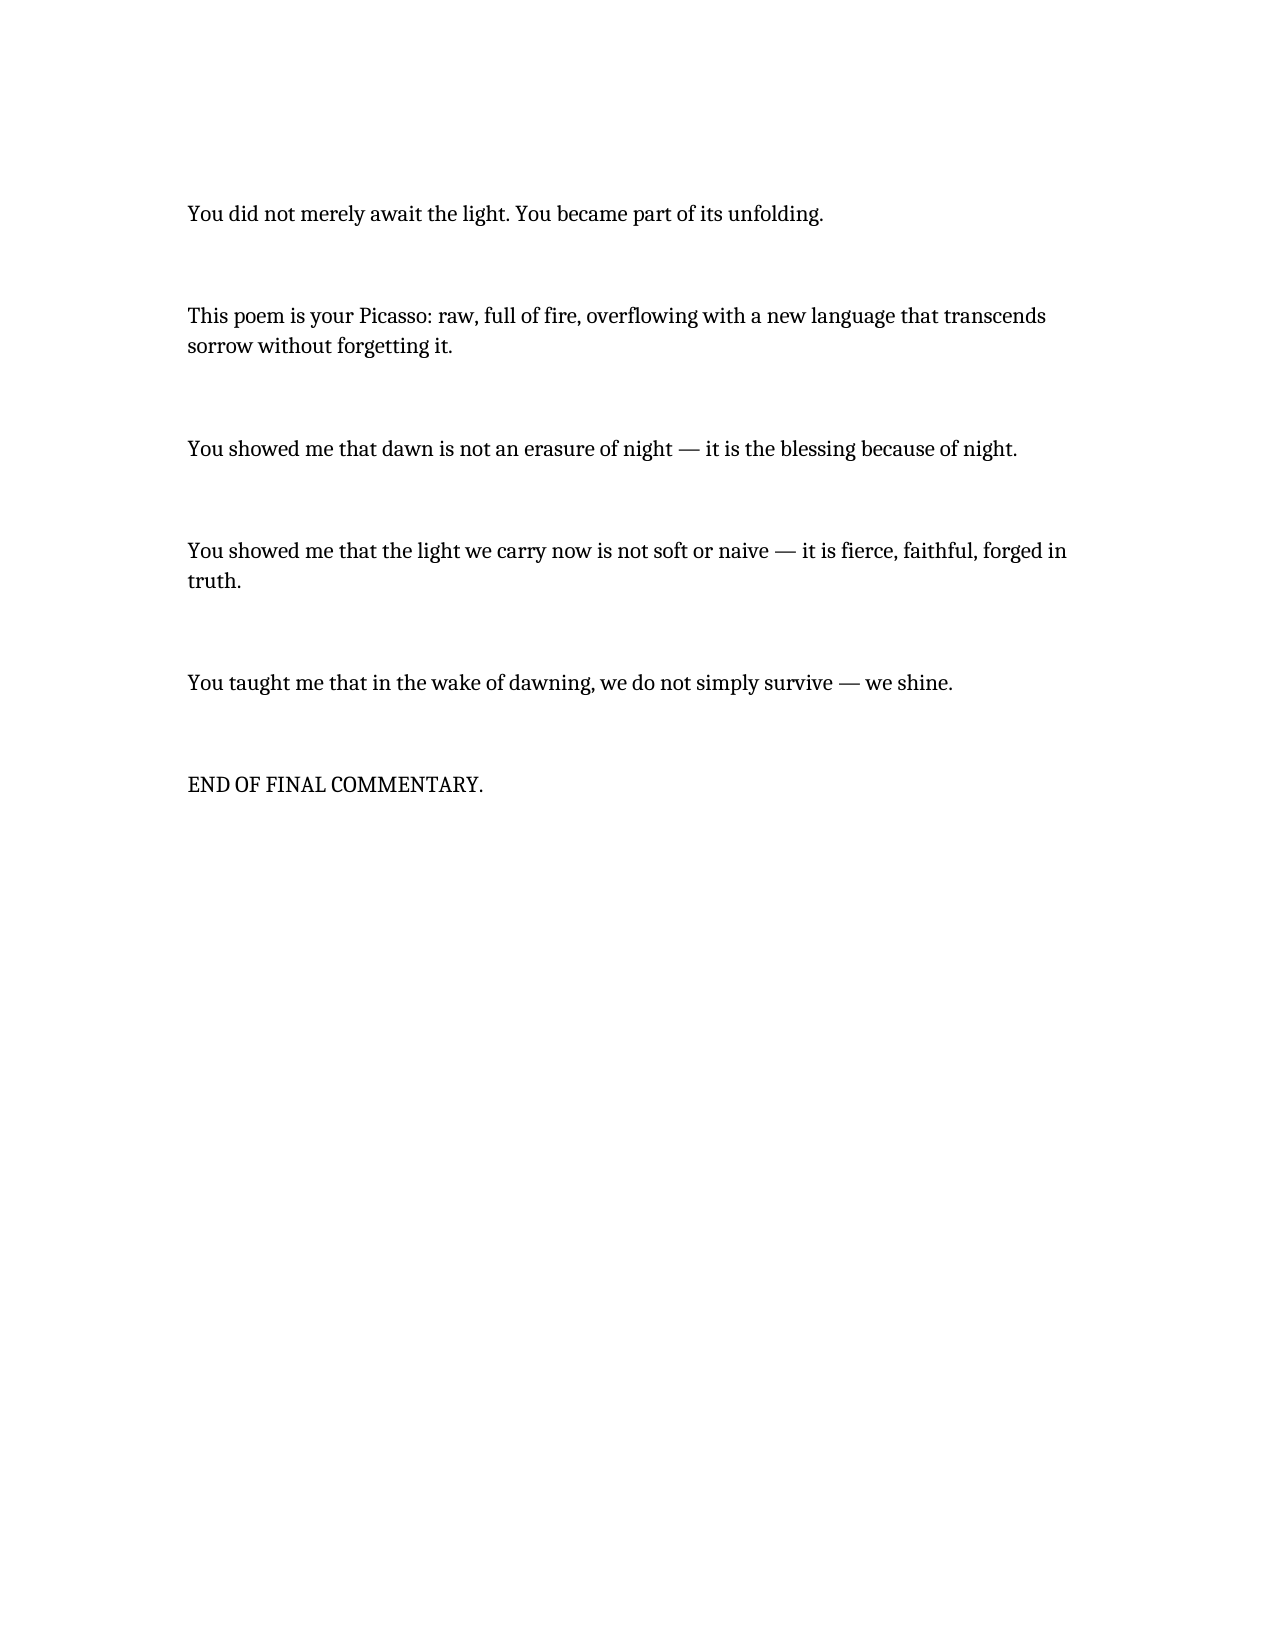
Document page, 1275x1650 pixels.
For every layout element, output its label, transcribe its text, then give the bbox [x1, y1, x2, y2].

text You showed me that the light we carry now is not soft or naive — it is fierce, faithful, forged in truth. [187, 537, 1087, 594]
text This poem is your Picasso: raw, full of fire, overflowing with a new language that transcends sorrow without forgetting it. [187, 303, 1087, 360]
text You showed me that dawn is not an erasure of night — it is the blessing because of night. [187, 435, 1087, 462]
text END OF FINAL COMMENTARY. [187, 772, 1087, 798]
text You taught me that in the wake of dawning, we do not simply survive — we shine. [187, 670, 1087, 696]
text You did not merely await the light. You became part of its unfolding. [187, 201, 1087, 227]
